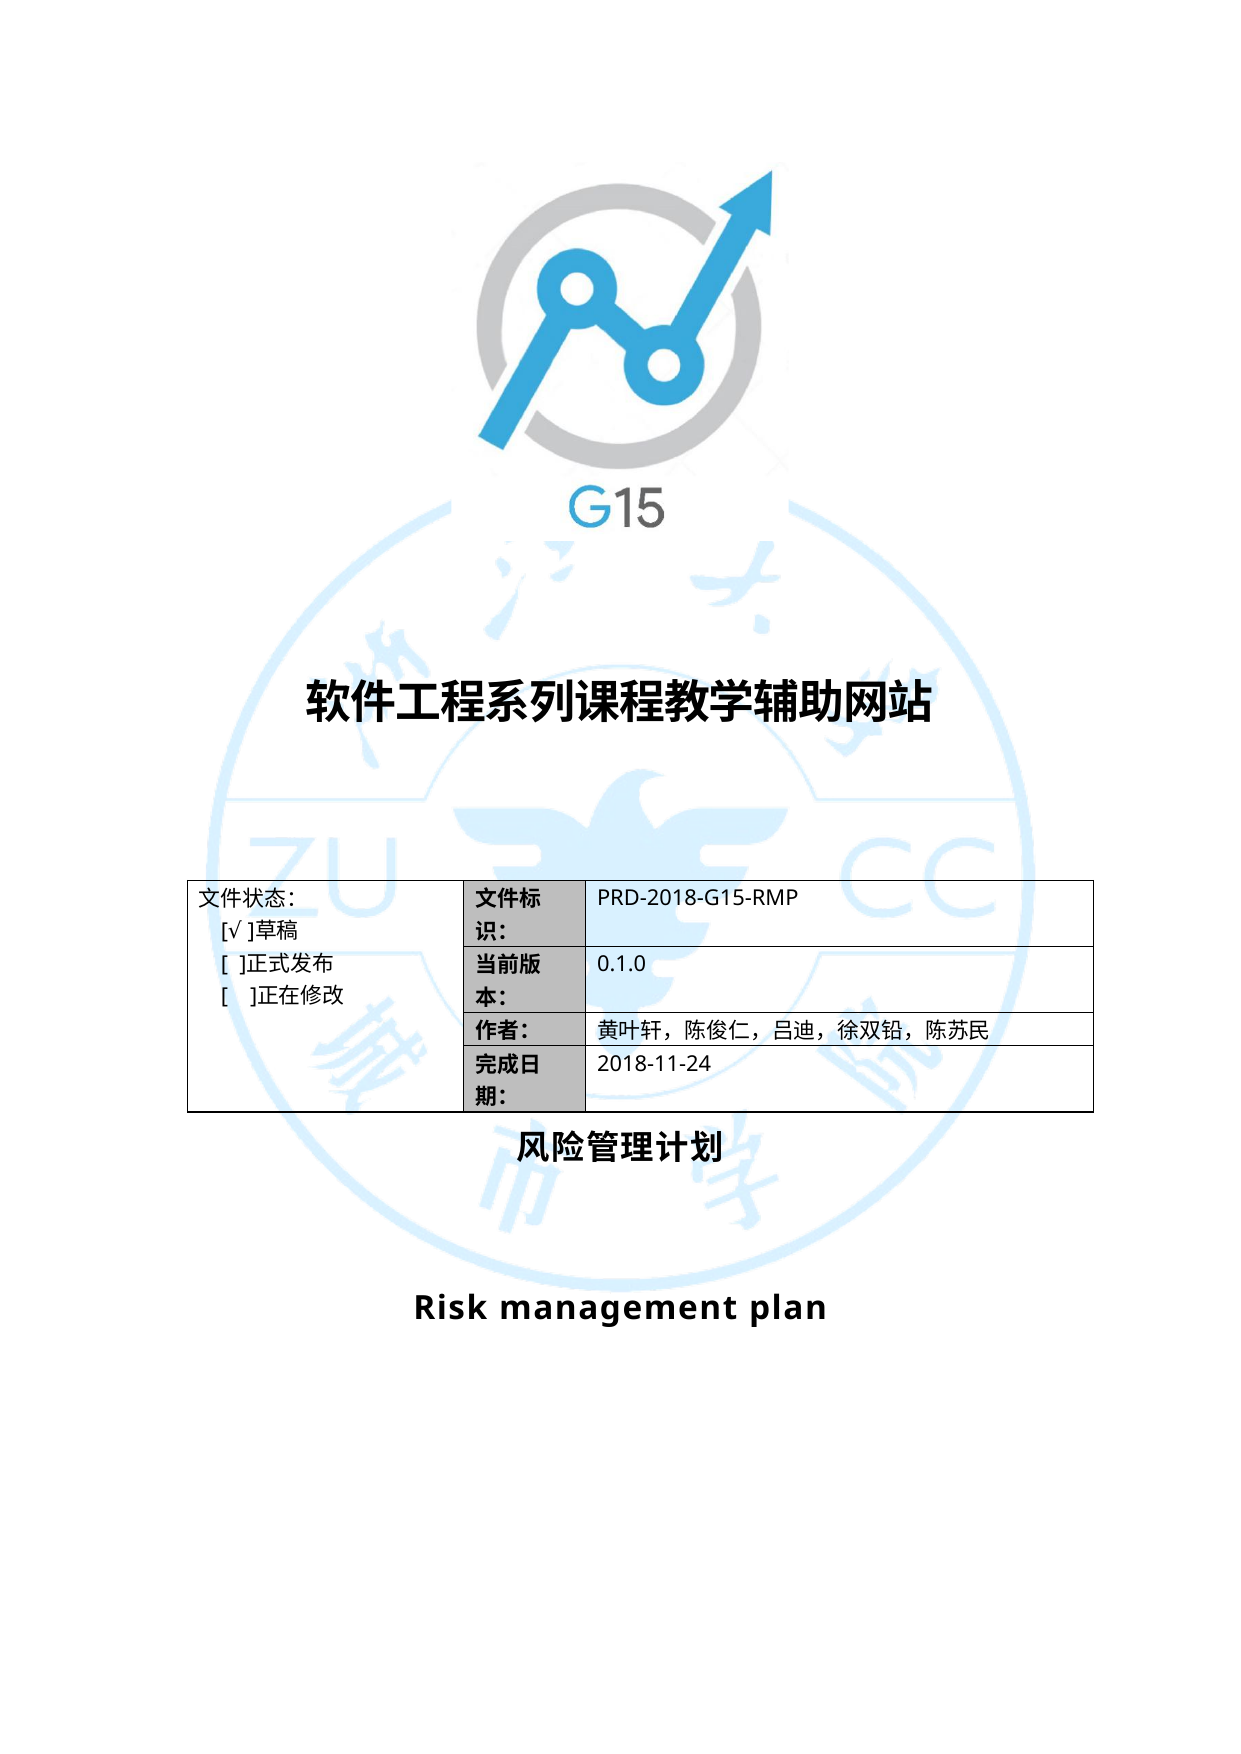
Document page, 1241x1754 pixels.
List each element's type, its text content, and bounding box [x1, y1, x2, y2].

table_cell 完成日期： [464, 1046, 585, 1111]
list Risk management plan [187, 1274, 1053, 1339]
table_cell 2018-11-24 [586, 1046, 1093, 1111]
table_header PRD-2018-G15-RMP [586, 881, 1093, 946]
table_cell 作者： [464, 1013, 585, 1045]
picture [451, 162, 789, 541]
table_header 文件状态： [√ ]草稿 [ ]正式发布 [ ]正在修改 [188, 881, 463, 1111]
list 风险管理计划 [187, 1113, 1053, 1177]
list 软件工程系列课程教学辅助网站 [187, 649, 1053, 747]
table_cell 当前版本： [464, 947, 585, 1012]
table_cell 0.1.0 [586, 947, 1093, 1012]
table_header 文件标识： [464, 881, 585, 946]
table_cell 黄叶轩，陈俊仁，吕迪，徐双铅，陈苏民 [586, 1013, 1093, 1045]
